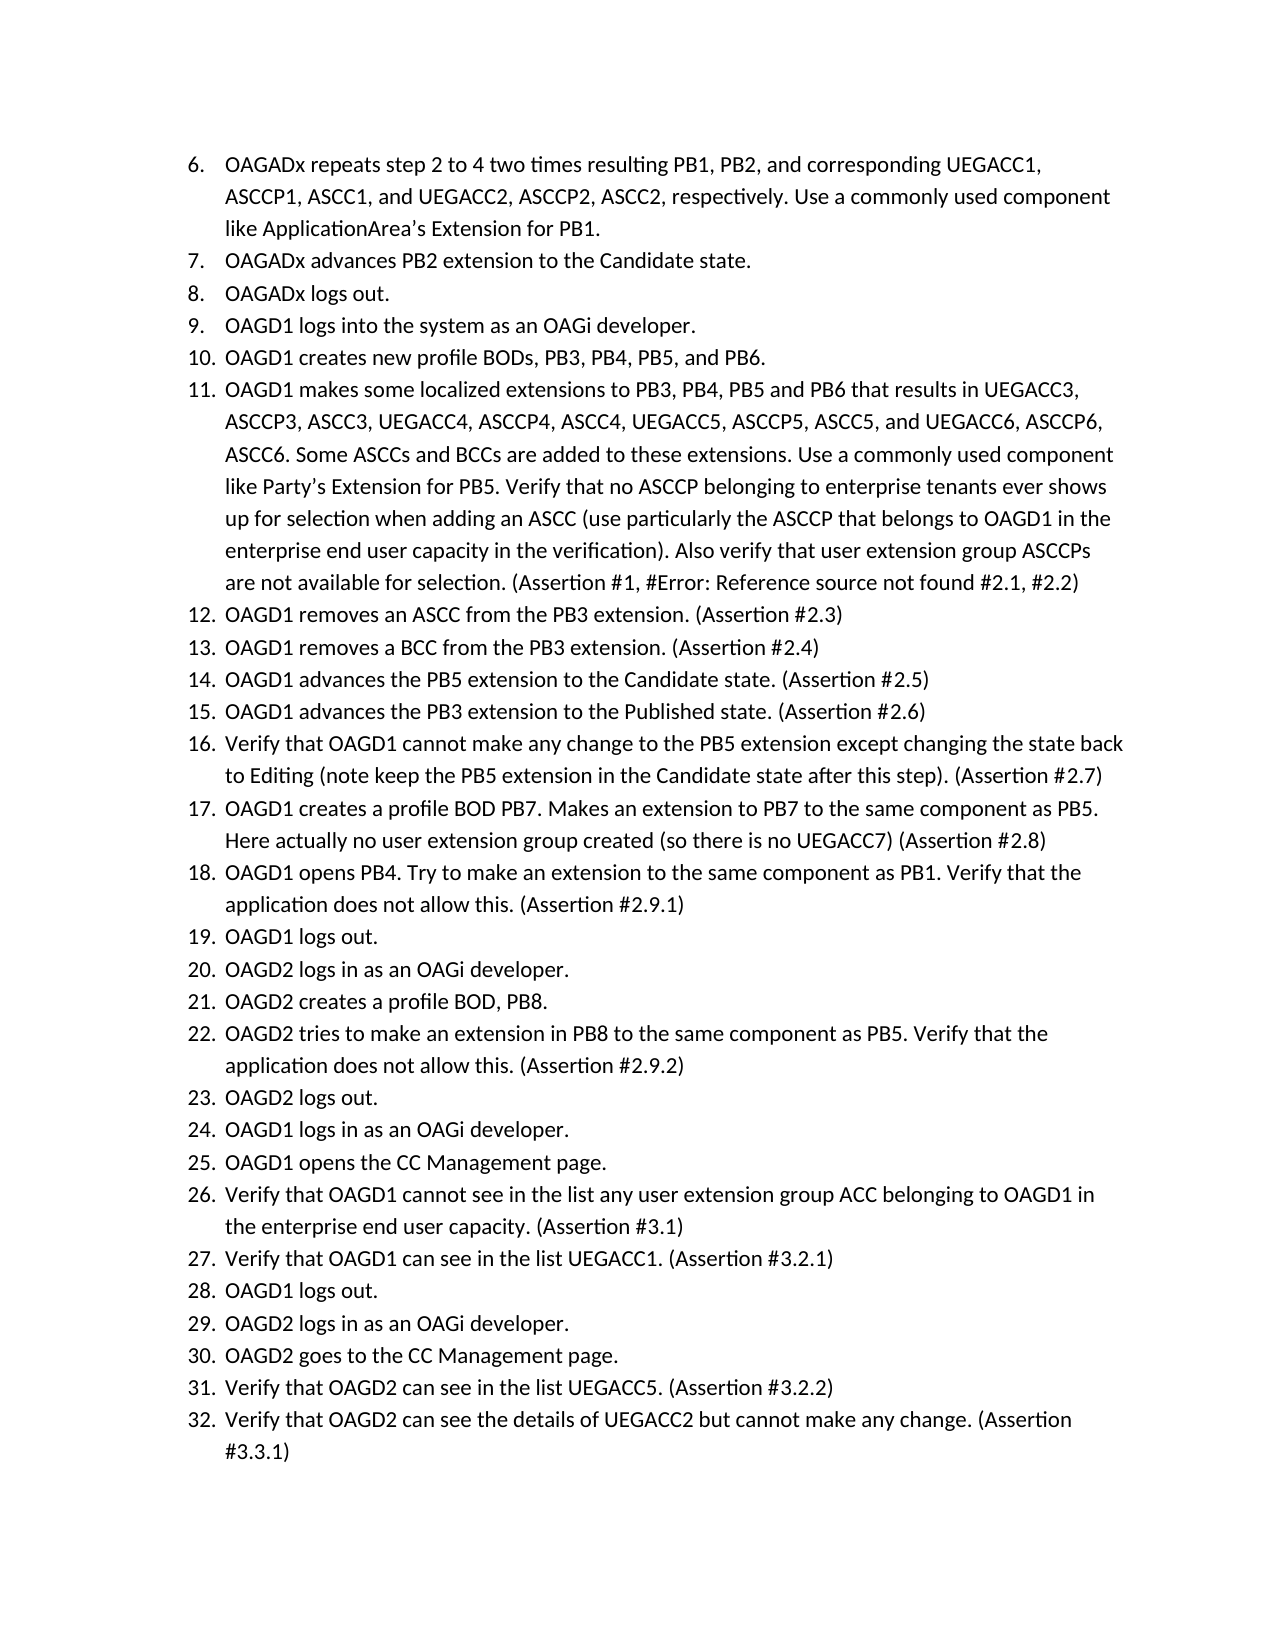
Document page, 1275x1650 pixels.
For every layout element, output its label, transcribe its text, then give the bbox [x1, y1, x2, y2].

list OAGD2 goes to the CC Management page. [187, 1341, 1125, 1369]
list OAGD2 logs out. [187, 1083, 1125, 1111]
list OAGD1 logs out. [187, 922, 1125, 951]
list OAGADx logs out. [187, 279, 1125, 307]
list OAGD1 advances the PB3 extension to the Published state. (Assertion #2.6) [187, 697, 1125, 725]
list OAGD2 logs in as an OAGi developer. [187, 1309, 1125, 1337]
list OAGADx repeats step 2 to 4 two times resulting PB1, PB2, and corresponding UEGACC1, ASCCP1, ASCC1, and UEGACC2, ASCCP2, ASCC2, respectively. Use a commonly used component like ApplicationArea’s Extension for PB1. [187, 150, 1125, 242]
list OAGD1 removes a BCC from the PB3 extension. (Assertion #2.4) [187, 633, 1125, 661]
list OAGD1 logs into the system as an OAGi developer. [187, 311, 1125, 339]
list Verify that OAGD2 can see the details of UEGACC2 but cannot make any change. (Assertion #3.3.1) [187, 1405, 1125, 1466]
list OAGD1 creates new profile BODs, PB3, PB4, PB5, and PB6. [187, 343, 1125, 371]
list Verify that OAGD1 cannot see in the list any user extension group ACC belonging to OAGD1 in the enterprise end user capacity. (Assertion #3.1) [187, 1180, 1125, 1240]
list OAGADx advances PB2 extension to the Candidate state. [187, 247, 1125, 274]
list OAGD1 logs in as an OAGi developer. [187, 1116, 1125, 1144]
list Verify that OAGD2 can see in the list UEGACC5. (Assertion #3.2.2) [187, 1373, 1125, 1401]
list Verify that OAGD1 can see in the list UEGACC1. (Assertion #3.2.1) [187, 1244, 1125, 1272]
list OAGD1 removes an ASCC from the PB3 extension. (Assertion #2.3) [187, 601, 1125, 629]
list OAGD1 advances the PB5 extension to the Candidate state. (Assertion #2.5) [187, 665, 1125, 693]
list OAGD2 tries to make an extension in PB8 to the same component as PB5. Verify that the application does not allow this. (Assertion #2.9.2) [187, 1019, 1125, 1079]
list OAGD1 opens PB4. Try to make an extension to the same component as PB1. Verify that the application does not allow this. (Assertion #2.9.1) [187, 858, 1125, 918]
list OAGD1 opens the CC Management page. [187, 1148, 1125, 1176]
list Verify that OAGD1 cannot make any change to the PB5 extension except changing the state back to Editing (note keep the PB5 extension in the Candidate state after this step). (Assertion #2.7) [187, 729, 1125, 789]
list OAGD2 creates a profile BOD, PB8. [187, 987, 1125, 1015]
list OAGD1 creates a profile BOD PB7. Makes an extension to PB7 to the same component as PB5. Here actually no user extension group created (so there is no UEGACC7) (Assertion #2.8) [187, 794, 1125, 854]
list OAGD1 logs out. [187, 1277, 1125, 1304]
list OAGD2 logs in as an OAGi developer. [187, 955, 1125, 983]
